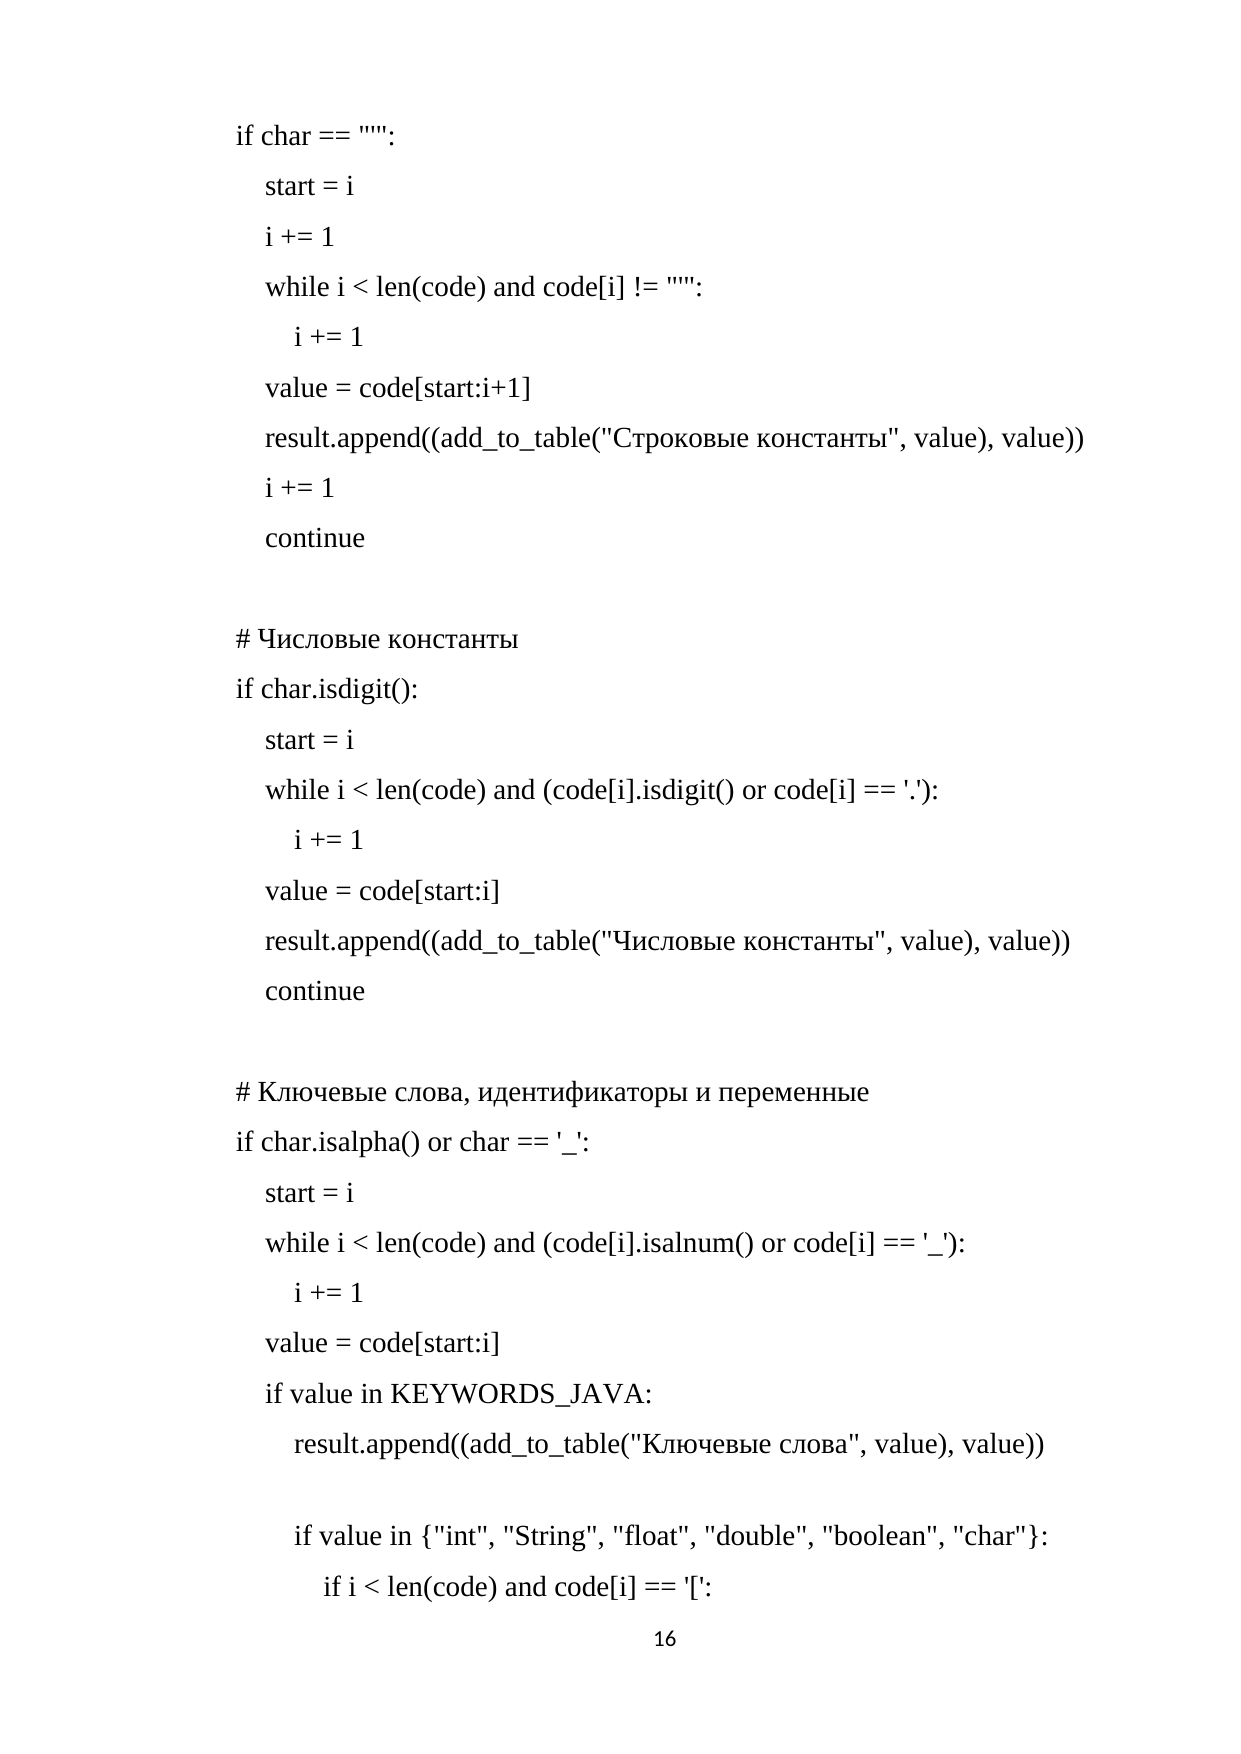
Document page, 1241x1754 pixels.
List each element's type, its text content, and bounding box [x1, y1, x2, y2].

text if value in {"int", "String", "float", "double", "boolean", "char"}: [177, 1518, 1152, 1552]
text while i < len(code) and code[i] != "'": [177, 269, 1152, 303]
text if char.isdigit(): [177, 672, 1152, 705]
text while i < len(code) and (code[i].isalnum() or code[i] == '_'): [177, 1225, 1152, 1258]
text i += 1 [177, 219, 1152, 252]
text i += 1 [177, 319, 1152, 353]
text # Ключевые слова, идентификаторы и переменные [177, 1074, 1152, 1108]
text start = i [177, 1175, 1152, 1208]
text value = code[start:i] [177, 1326, 1152, 1359]
text value = code[start:i] [177, 873, 1152, 906]
text continue [177, 973, 1152, 1007]
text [177, 420, 1152, 453]
text if value in KEYWORDS_JAVA: [177, 1376, 1152, 1409]
text result.append((add_to_table("Ключевые слова", value), value)) [177, 1426, 1152, 1460]
text result.append((add_to_table("Числовые константы", value), value)) [177, 923, 1152, 957]
text while i < len(code) and (code[i].isdigit() or code[i] == '.'): [177, 772, 1152, 806]
text start = i [177, 722, 1152, 755]
text start = i [177, 168, 1152, 202]
text continue [177, 521, 1152, 554]
text # Числовые константы [177, 621, 1152, 655]
text i += 1 [177, 822, 1152, 856]
text if char == "'": [177, 118, 1152, 152]
text i += 1 [177, 470, 1152, 504]
text value = code[start:i+1] [177, 370, 1152, 403]
text i += 1 [177, 1275, 1152, 1309]
text if char.isalpha() or char == '_': [177, 1124, 1152, 1158]
text if i < len(code) and code[i] == '[': [177, 1569, 1152, 1602]
